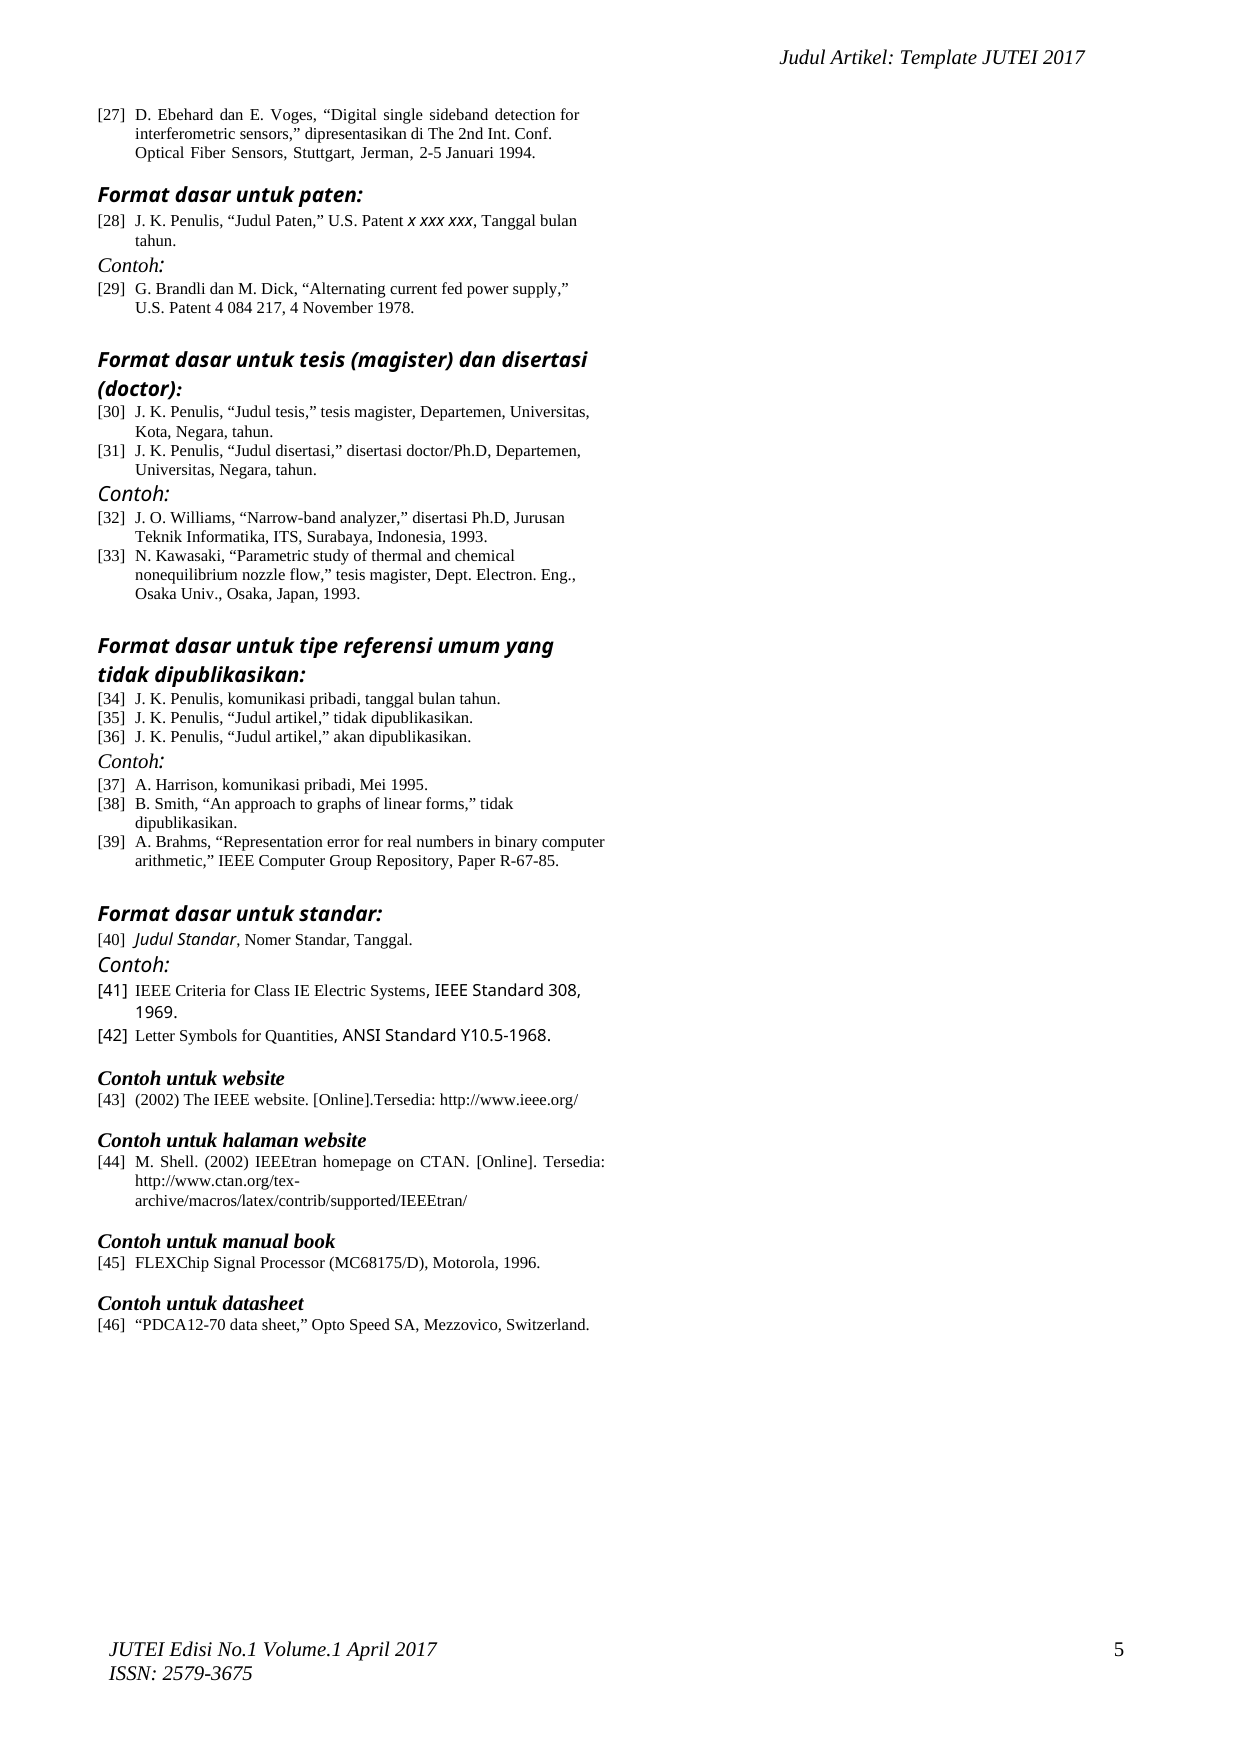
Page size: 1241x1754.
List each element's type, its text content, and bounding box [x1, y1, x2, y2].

text IEEE Criteria for Class IE Electric Systems, IEEE Standard 308, 1969. [97, 978, 605, 1024]
text Contoh: [97, 746, 605, 774]
text A. Brahms, “Representation error for real numbers in binary computer arithmetic,” IEEE Computer Group Repository, Paper R-67-85. [97, 832, 605, 870]
text Contoh: [97, 950, 605, 978]
list Contoh untuk datasheet [97, 1291, 605, 1315]
text J. K. Penulis, “Judul disertasi,” disertasi doctor/Ph.D, Departemen, Universitas, Negara, tahun. [97, 441, 605, 479]
text J. K. Penulis, “Judul artikel,” tidak dipublikasikan. [97, 708, 605, 727]
text (2002) The IEEE website. [Online].Tersedia: http://www.ieee.org/ [97, 1090, 605, 1109]
list Contoh untuk halaman website [97, 1128, 605, 1152]
text M. Shell. (2002) IEEEtran homepage on CTAN. [Online]. Tersedia: http://www.ctan.org/tex-archive/macros/latex/contrib/supported/IEEEtran/ [97, 1152, 605, 1209]
list Contoh untuk website [97, 1066, 605, 1090]
text G. Brandli dan M. Dick, “Alternating current fed power supply,” U.S. Patent 4 084 217, 4 November 1978. [97, 279, 605, 317]
text Contoh: [97, 479, 605, 507]
text J. K. Penulis, komunikasi pribadi, tanggal bulan tahun. [97, 688, 605, 708]
text J. K. Penulis, “Judul artikel,” akan dipublikasikan. [97, 727, 605, 746]
text FLEXChip Signal Processor (MC68175/D), Motorola, 1996. [97, 1253, 605, 1272]
text N. Kawasaki, “Parametric study of thermal and chemical nonequilibrium nozzle flow,” tesis magister, Dept. Electron. Eng., Osaka Univ., Osaka, Japan, 1993. [97, 546, 605, 603]
text A. Harrison, komunikasi pribadi, Mei 1995. [97, 774, 605, 794]
text Judul Standar, Nomer Standar, Tanggal. [97, 927, 605, 950]
text “PDCA12-70 data sheet,” Opto Speed SA, Mezzovico, Switzerland. [97, 1315, 605, 1334]
text Format dasar untuk tipe referensi umum yang tidak dipublikasikan: [97, 603, 605, 688]
text Contoh: [97, 250, 607, 279]
text Format dasar untuk paten: [97, 180, 605, 208]
text D. Ebehard dan E. Voges, “Digital single sideband detection for interferometric sensors,” dipresentasikan di The 2nd Int. Conf. Optical Fiber Sensors, Stuttgart, Jerman, 2-5 Januari 1994. [97, 105, 605, 162]
text J. O. Williams, “Narrow-band analyzer,” disertasi Ph.D, Jurusan Teknik Informatika, ITS, Surabaya, Indonesia, 1993. [97, 507, 605, 546]
text J. K. Penulis, “Judul tesis,” tesis magister, Departemen, Universitas, Kota, Negara, tahun. [97, 402, 605, 441]
text Format dasar untuk standar: [97, 899, 605, 927]
text J. K. Penulis, “Judul Paten,” U.S. Patent x xxx xxx, Tanggal bulan tahun. [97, 208, 605, 250]
text B. Smith, “An approach to graphs of linear forms,” tidak dipublikasikan. [97, 794, 605, 832]
text Letter Symbols for Quantities, ANSI Standard Y10.5-1968. [97, 1024, 605, 1046]
list Contoh untuk manual book [97, 1229, 605, 1253]
text Format dasar untuk tesis (magister) dan disertasi (doctor): [97, 317, 605, 402]
